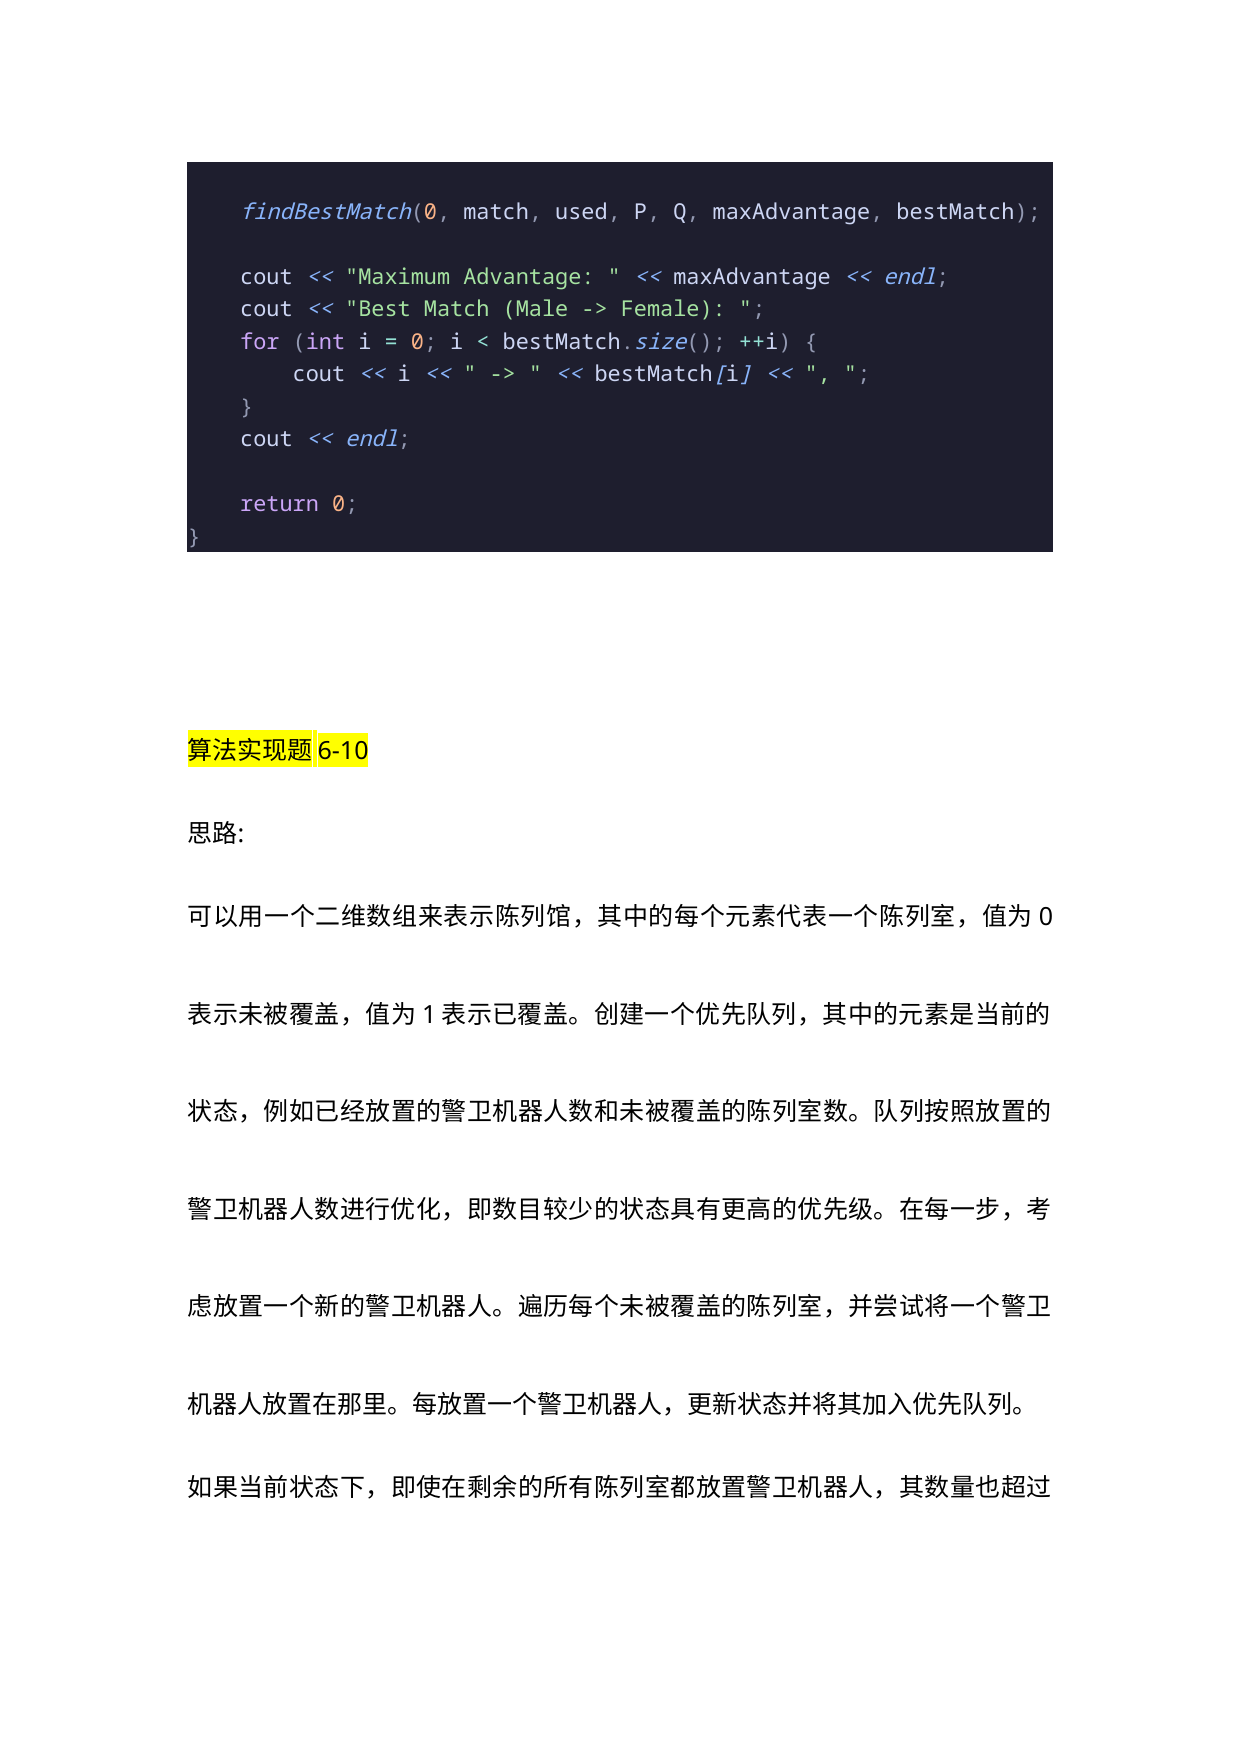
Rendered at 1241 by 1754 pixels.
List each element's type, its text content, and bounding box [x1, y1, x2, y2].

text } [187, 389, 1053, 422]
text cout << i << " -> " << bestMatch[i] << ", "; [187, 357, 1053, 389]
text 思路: [187, 799, 1053, 864]
text for (int i = 0; i < bestMatch.size(); ++i) { [187, 324, 1053, 357]
text cout << "Best Match (Male -> Female): "; [187, 292, 1053, 324]
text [187, 1453, 1053, 1518]
text cout << endl; [187, 422, 1053, 454]
text 可以用一个二维数组来表示陈列馆，其中的每个元素代表一个陈列室，值为0表示未被覆盖，值为1表示已覆盖。创建一个优先队列，其中的元素是当前的状态，例如已经放置的警卫机器人数和未被覆盖的陈列室数。队列按照放置的警卫机器人数进行优化，即数目较少的状态具有更高的优先级。在每一步，考虑放置一个新的警卫机器人。遍历每个未被覆盖的陈列室，并尝试将一个警卫机器人放置在那里。每放置一个警卫机器人，更新状态并将其加入优先队列。 [187, 882, 1053, 1435]
text 算法实现题6-10 [187, 716, 1053, 781]
text } [187, 519, 1053, 552]
text cout << "Maximum Advantage: " << maxAdvantage << endl; [187, 259, 1053, 292]
text return 0; [187, 487, 1053, 519]
text findBestMatch(0, match, used, P, Q, maxAdvantage, bestMatch); [187, 194, 1053, 227]
